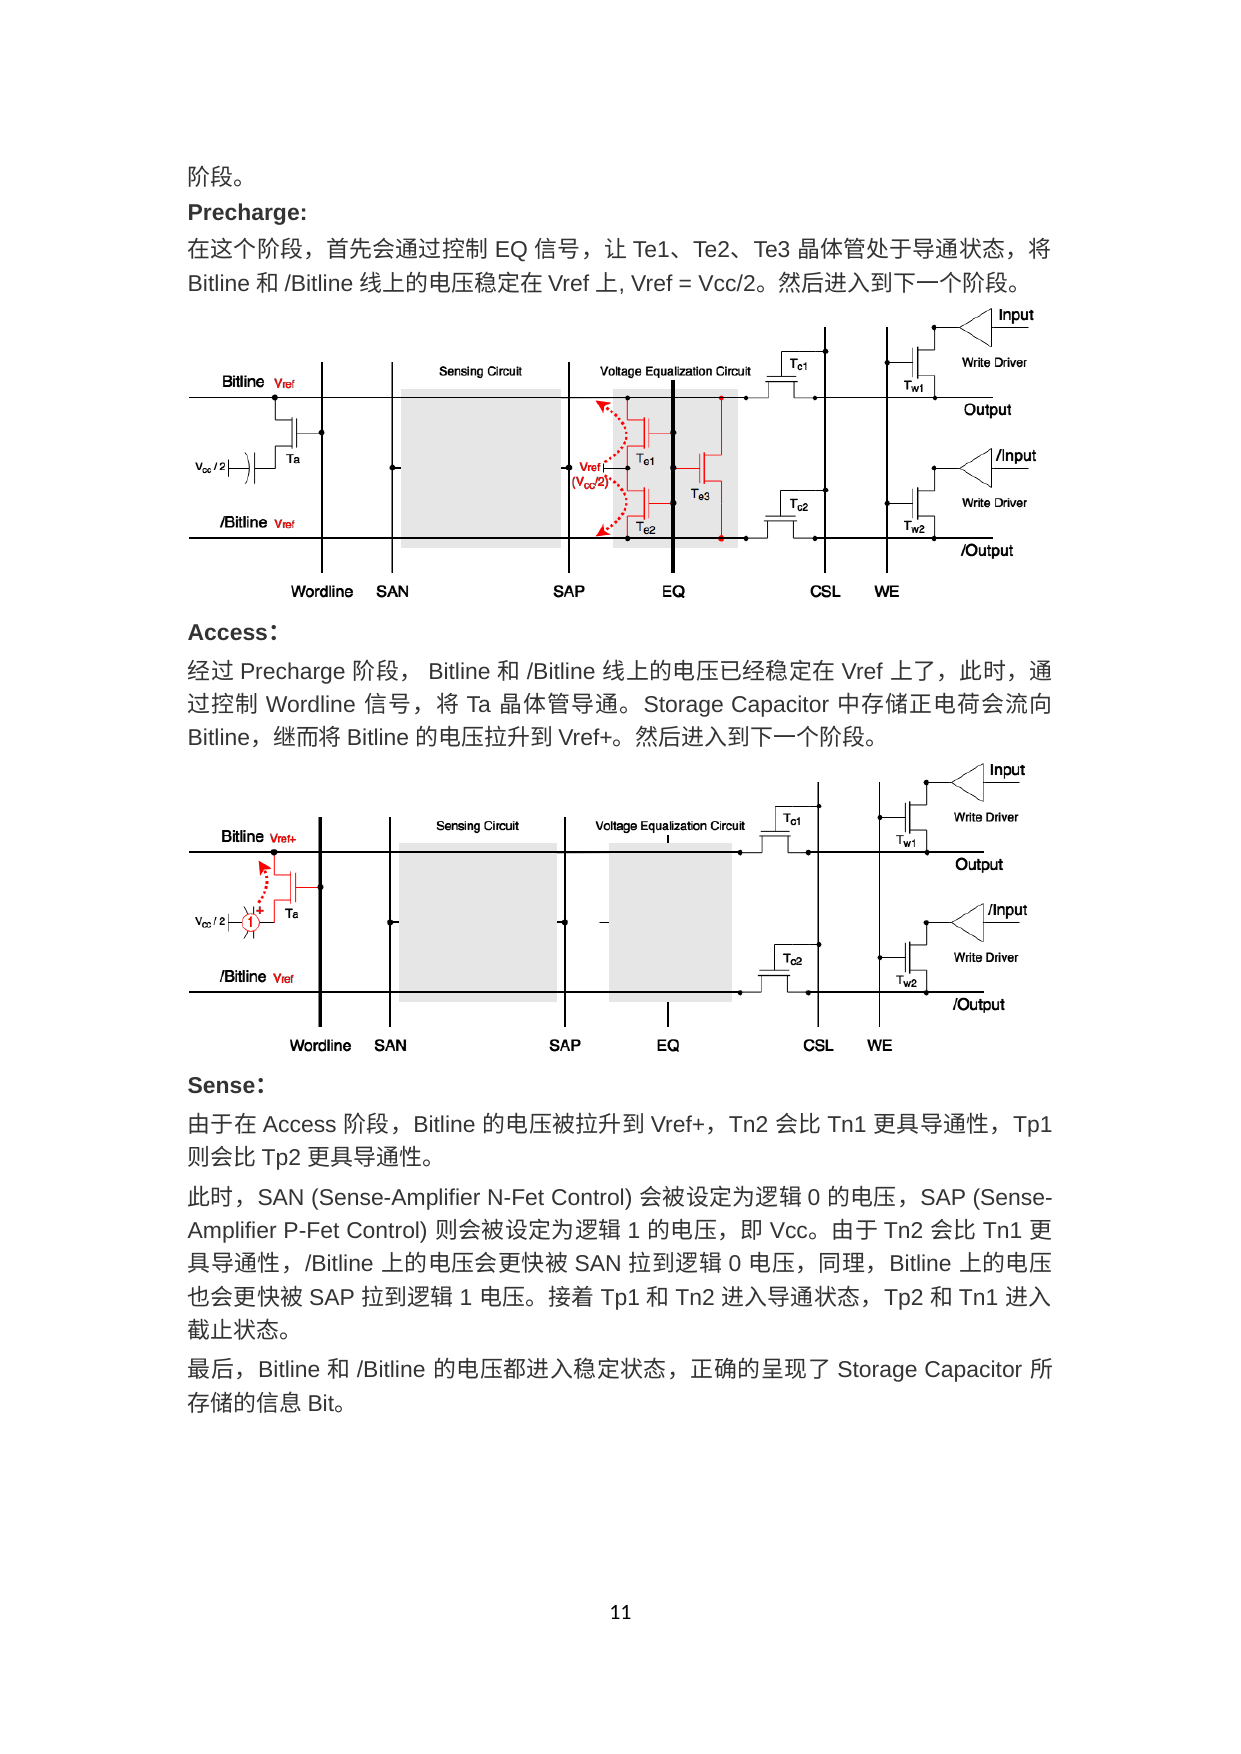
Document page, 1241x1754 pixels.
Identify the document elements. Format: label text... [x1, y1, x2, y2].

text Access： [187, 613, 1053, 647]
text 最后，Bitline 和 /Bitline 的电压都进入稳定状态，正确的呈现了 Storage Capacitor 所存储的信息 Bit。 [187, 1351, 1053, 1418]
picture [187, 303, 1041, 607]
picture [187, 758, 1032, 1061]
text 在这个阶段，首先会通过控制 EQ 信号，让 Te1、Te2、Te3 晶体管处于导通状态，将 Bitline 和 /Bitline 线上的电压稳定在 Vref 上, Vref = Vcc/2。然后进入到下一个阶段。 [187, 231, 1053, 298]
text 此时，SAN (Sense-Amplifier N-Fet Control) 会被设定为逻辑 0 的电压，SAP (Sense-Amplifier P-Fet Control) 则会被设定为逻辑 1 的电压，即 Vcc。由于 Tn2 会比 Tn1 更具导通性，/Bitline 上的电压会更快被 SAN 拉到逻辑 0 电压，同理，Bitline 上的电压也会更快被 SAP 拉到逻辑 1 电压。接着 Tp1 和 Tn2 进入导通状态，Tp2 和 Tn1 进入截止状态。 [187, 1179, 1053, 1345]
text 经过 Precharge 阶段， Bitline 和 /Bitline 线上的电压已经稳定在 Vref 上了，此时，通过控制 Wordline 信号，将 Ta 晶体管导通。Storage Capacitor 中存储正电荷会流向 Bitline，继而将 Bitline 的电压拉升到 Vref+。然后进入到下一个阶段。 [187, 653, 1053, 752]
text Sense： [187, 1067, 1053, 1100]
text Precharge: [187, 199, 1053, 225]
text 由于在 Access 阶段，Bitline 的电压被拉升到 Vref+，Tn2 会比 Tn1 更具导通性，Tp1 则会比 Tp2 更具导通性。 [187, 1106, 1053, 1172]
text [187, 159, 1053, 192]
